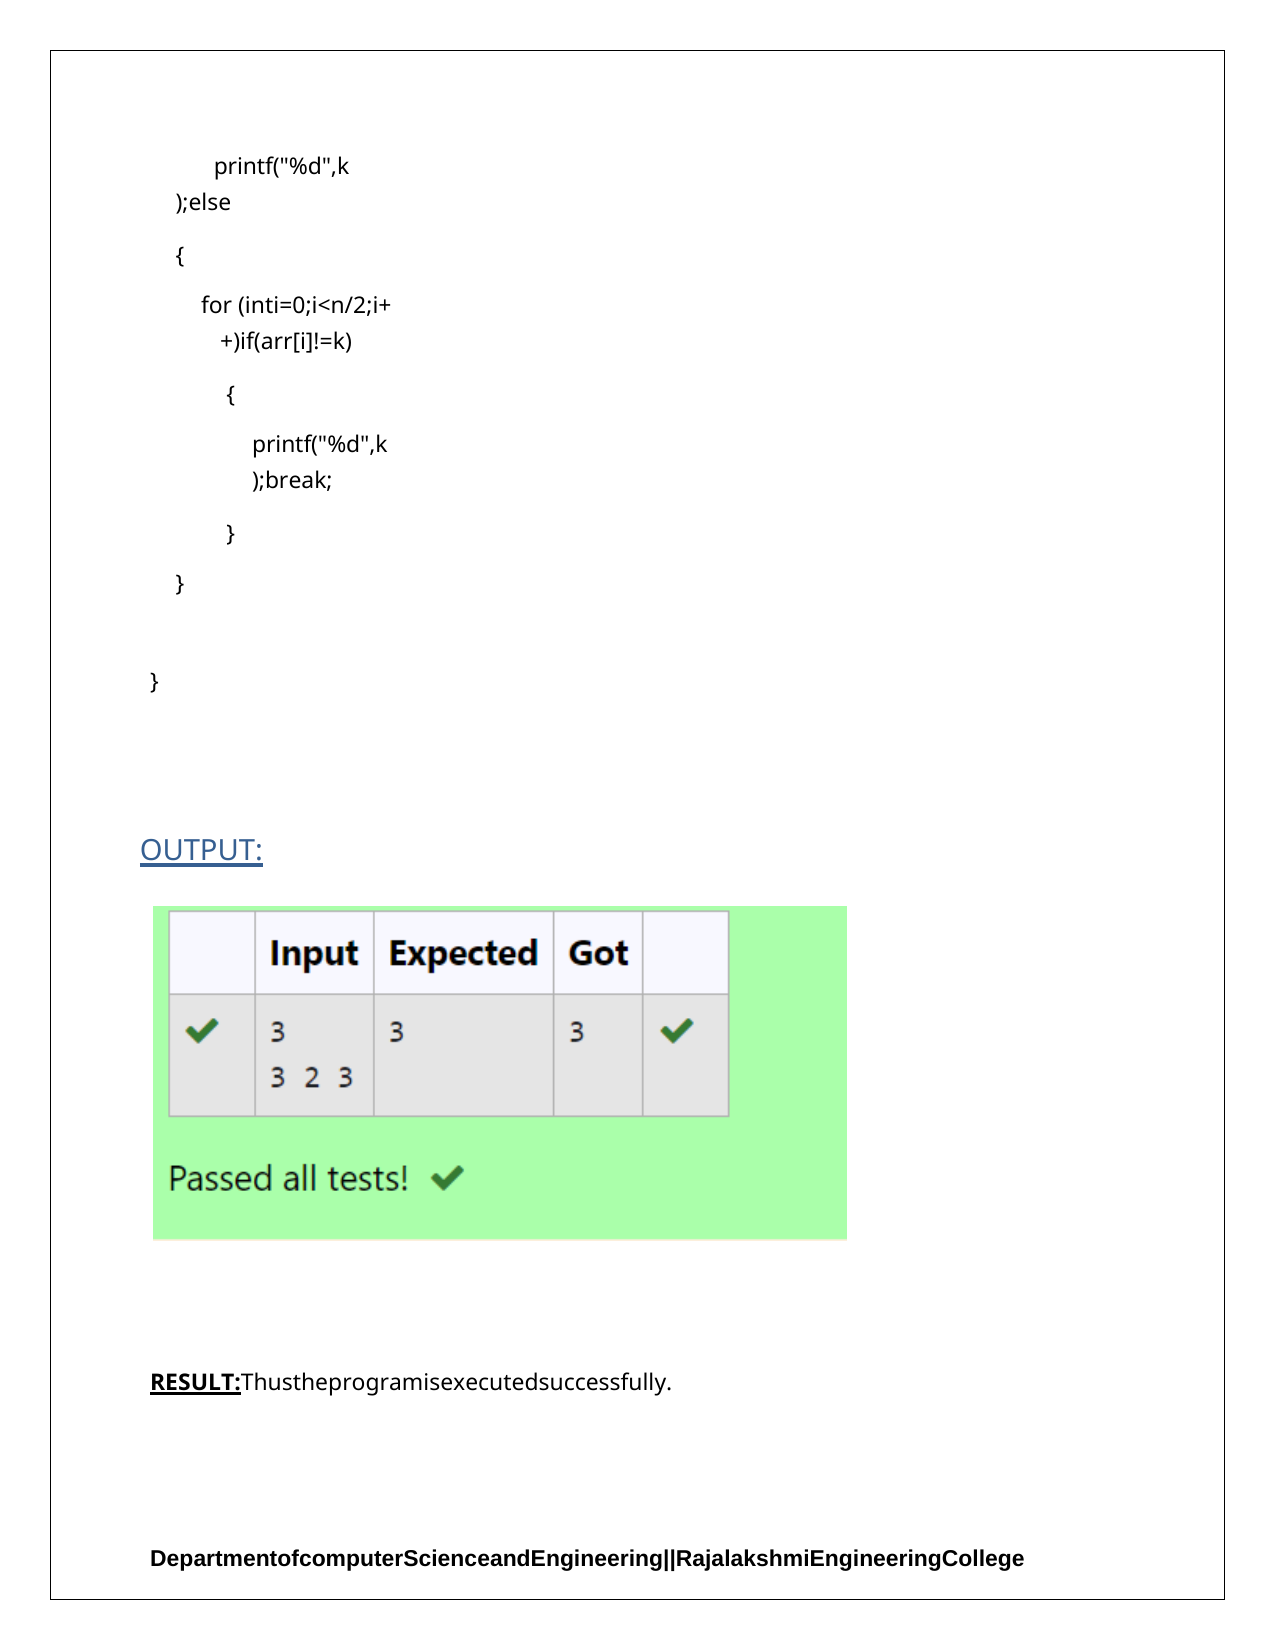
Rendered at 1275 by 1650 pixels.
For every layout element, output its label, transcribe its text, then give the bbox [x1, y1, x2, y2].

subtitle OUTPUT: [139, 829, 1139, 869]
text RESULT:Thustheprogramisexecutedsuccessfully. [150, 1366, 1139, 1397]
text } [175, 567, 1139, 598]
text } [150, 664, 1139, 696]
text } [226, 516, 1139, 548]
text printf("%d",k);break; [252, 428, 392, 495]
picture [153, 906, 847, 1241]
text { [226, 377, 1139, 409]
text for (inti=0;i<n/2;i++)if(arr[i]!=k) [201, 289, 408, 356]
text { [175, 238, 1139, 270]
text printf("%d",k);else [175, 150, 354, 217]
